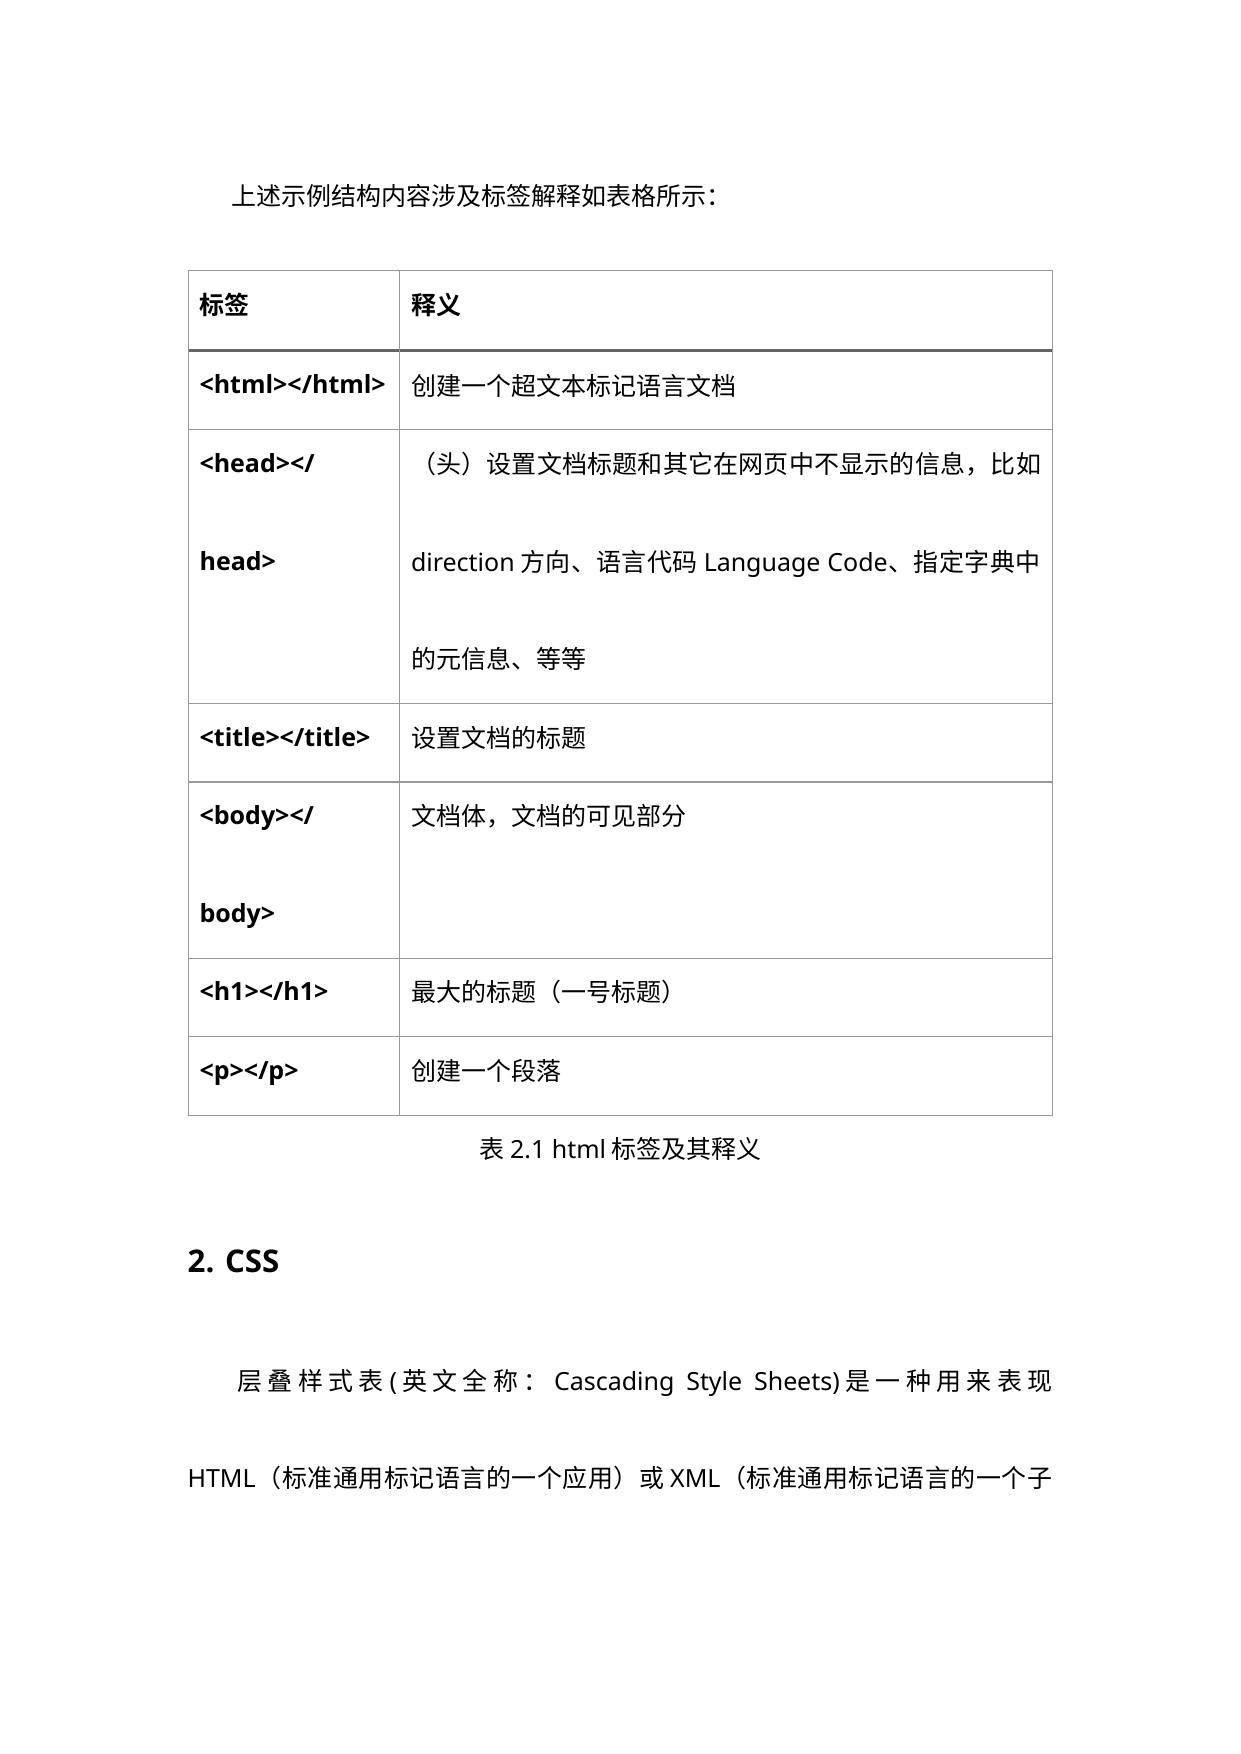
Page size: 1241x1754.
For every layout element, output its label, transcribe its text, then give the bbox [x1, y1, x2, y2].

table_cell <p></p> [189, 1037, 399, 1114]
table_cell 设置文档的标题 [400, 704, 1052, 781]
table_cell （头）设置文档标题和其它在网页中不显示的信息，比如direction方向、语言代码Language Code、指定字典中的元信息、等等 [400, 430, 1052, 703]
table_cell 创建一个段落 [400, 1037, 1052, 1114]
table_cell <title></title> [189, 704, 399, 781]
table_cell <body></body> [189, 783, 399, 957]
subtitle CSS [187, 1228, 1053, 1293]
table_cell 创建一个超文本标记语言文档 [400, 352, 1052, 429]
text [187, 1347, 1053, 1509]
table_cell 最大的标题（一号标题） [400, 959, 1052, 1036]
table_cell <head></head> [189, 430, 399, 703]
table_cell 文档体，文档的可见部分 [400, 783, 1052, 957]
table_cell <h1></h1> [189, 959, 399, 1036]
table_header 标签 [189, 271, 399, 349]
text 表 2.1 html标签及其释义 [187, 1116, 1053, 1181]
text 上述示例结构内容涉及标签解释如表格所示： [187, 162, 1053, 227]
table_cell <html></html> [189, 352, 399, 429]
table_header 释义 [400, 271, 1052, 349]
